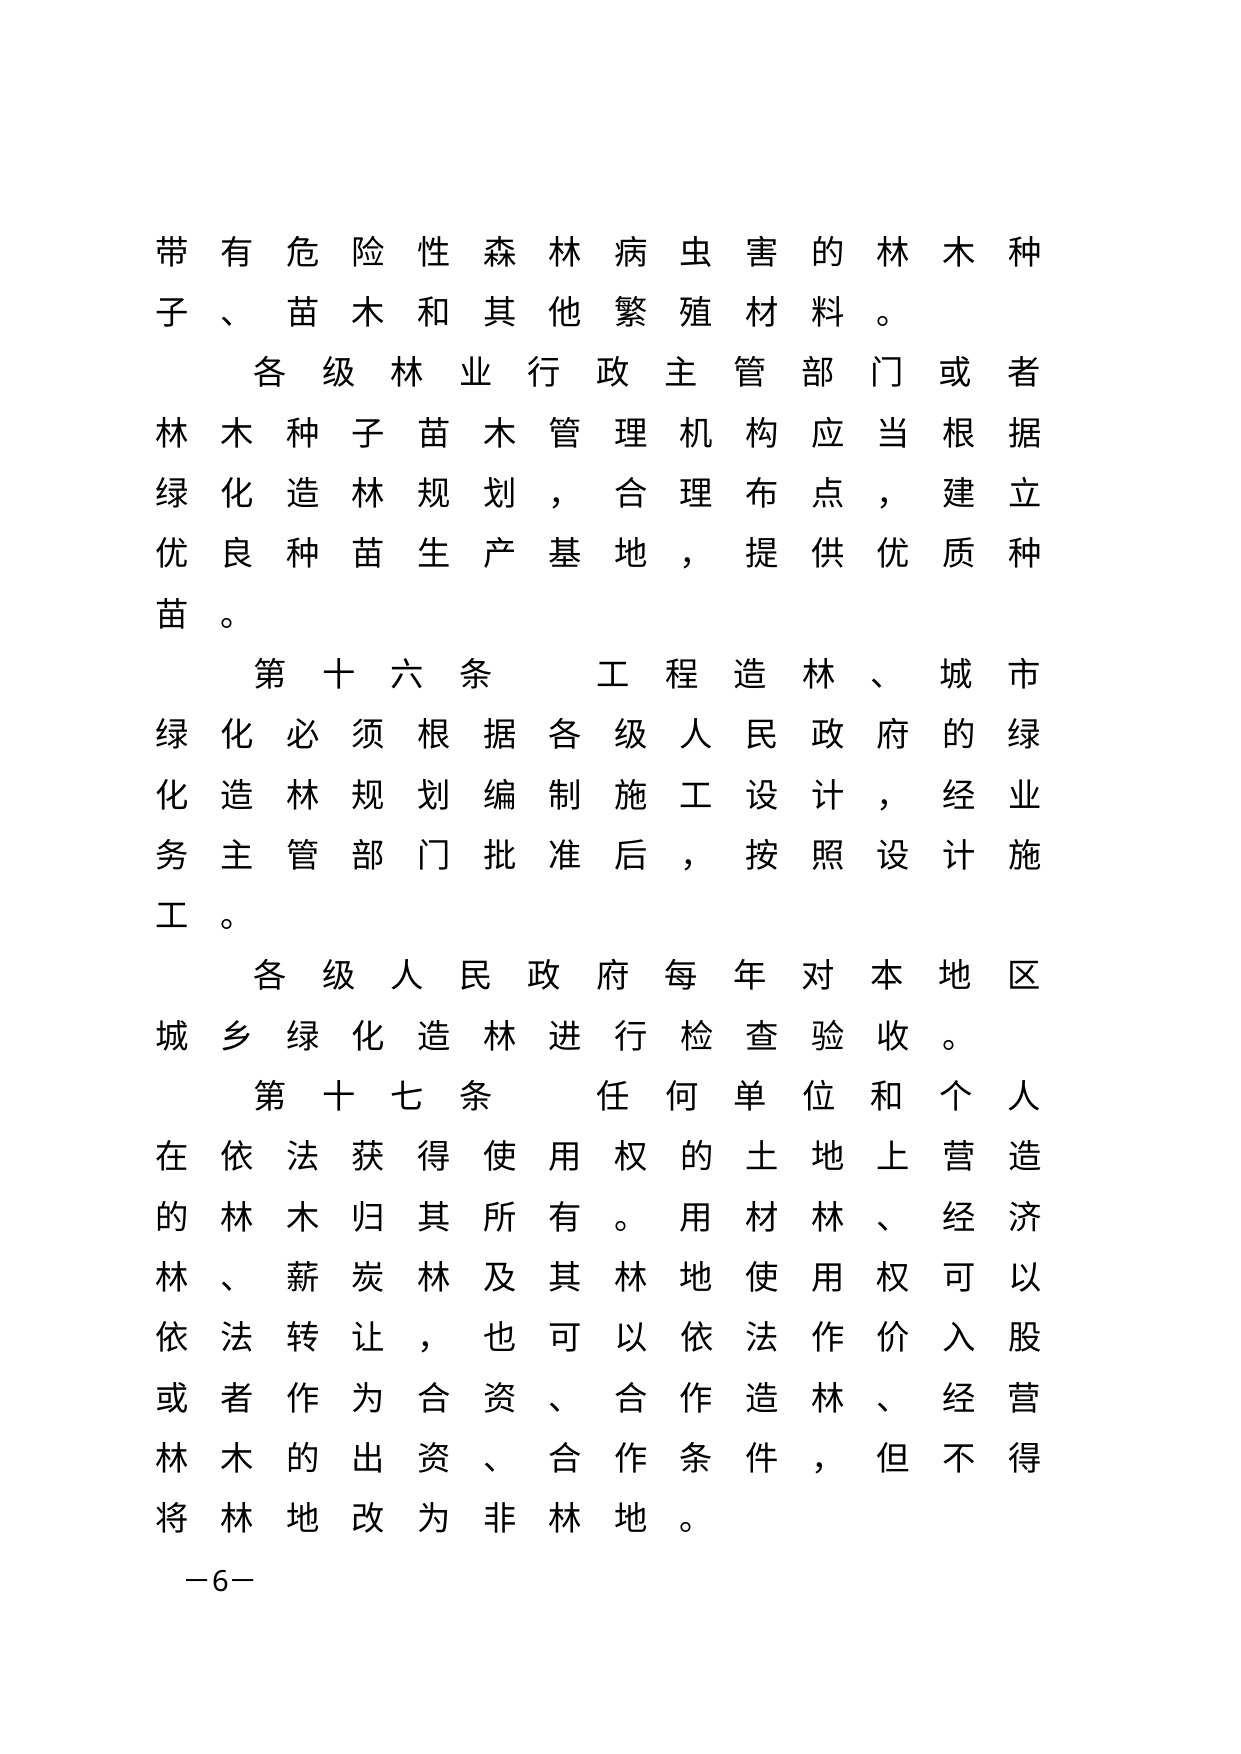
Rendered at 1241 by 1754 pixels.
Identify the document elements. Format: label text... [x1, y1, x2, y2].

text 第十五条 绿化造林必须使用合格的种子和苗木，禁止使用带有危险性森林病虫害的林木种子、苗木和其他繁殖材料。 [155, 219, 1073, 340]
text 第十六条 工程造林、城市绿化必须根据各级人民政府的绿化造林规划编制施工设计，经业务主管部门批准后，按照设计施工。 [155, 642, 1073, 943]
text 各级林业行政主管部门或者林木种子苗木管理机构应当根据绿化造林规划，合理布点，建立优良种苗生产基地，提供优质种苗。 [155, 340, 1073, 642]
text 第十七条 任何单位和个人在依法获得使用权的土地上营造的林木归其所有。用材林、经济林、薪炭林及其林地使用权可以依法转让，也可以依法作价入股或者作为合资、合作造林、经营林木的出资、合作条件，但不得将林地改为非林地。 [155, 1064, 1073, 1546]
text 各级人民政府每年对本地区城乡绿化造林进行检查验收。 [155, 943, 1073, 1064]
